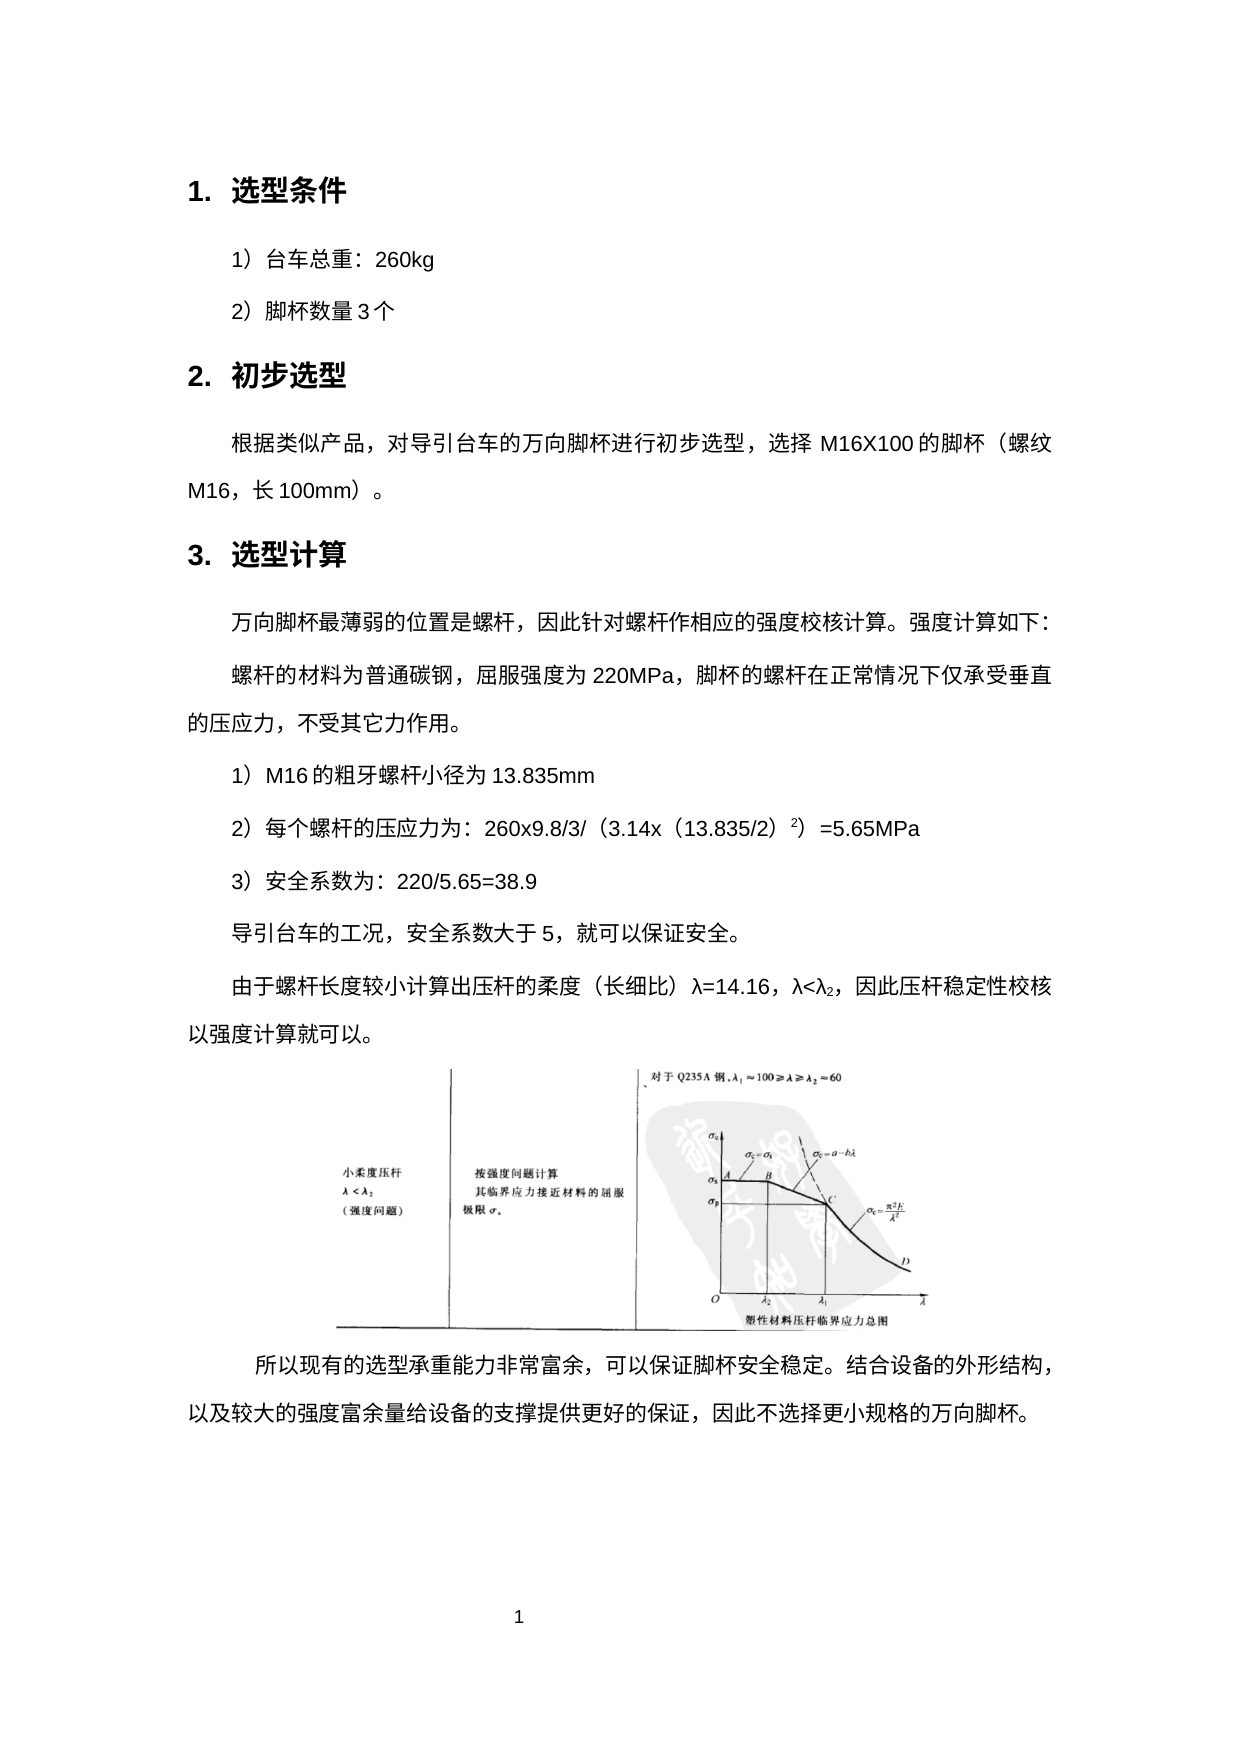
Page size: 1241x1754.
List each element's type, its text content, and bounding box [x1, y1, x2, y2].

list 台车总重：260kg [231, 242, 1053, 273]
text 螺杆的材料为普通碳钢，屈服强度为220MPa，脚杯的螺杆在正常情况下仅承受垂直的压应力，不受其它力作用。 [187, 658, 1053, 737]
list 脚杯数量3个 [231, 294, 1053, 326]
subtitle 初步选型 [187, 352, 1053, 394]
text 1）M16的粗牙螺杆小径为13.835mm [187, 758, 1053, 790]
subtitle 选型计算 [187, 531, 1053, 574]
text 导引台车的工况，安全系数大于5，就可以保证安全。 [187, 916, 1053, 948]
text 3）安全系数为：220/5.65=38.9 [187, 864, 1053, 895]
text 万向脚杯最薄弱的位置是螺杆，因此针对螺杆作相应的强度校核计算。强度计算如下： [187, 605, 1053, 637]
text 2）每个螺杆的压应力为：260x9.8/3/（3.14x（13.835/2）2）=5.65MPa [187, 811, 1053, 843]
subtitle 选型条件 [187, 168, 1053, 210]
text 由于螺杆长度较小计算出压杆的柔度（长细比）λ=14.16，λ<λ2，因此压杆稳定性校核以强度计算就可以。 [187, 969, 1053, 1048]
picture [336, 1069, 948, 1331]
text 根据类似产品，对导引台车的万向脚杯进行初步选型，选择M16X100的脚杯（螺纹M16，长100mm）。 [187, 426, 1053, 505]
text 所以现有的选型承重能力非常富余，可以保证脚杯安全稳定。结合设备的外形结构，以及较大的强度富余量给设备的支撑提供更好的保证，因此不选择更小规格的万向脚杯。 [187, 1348, 1053, 1427]
